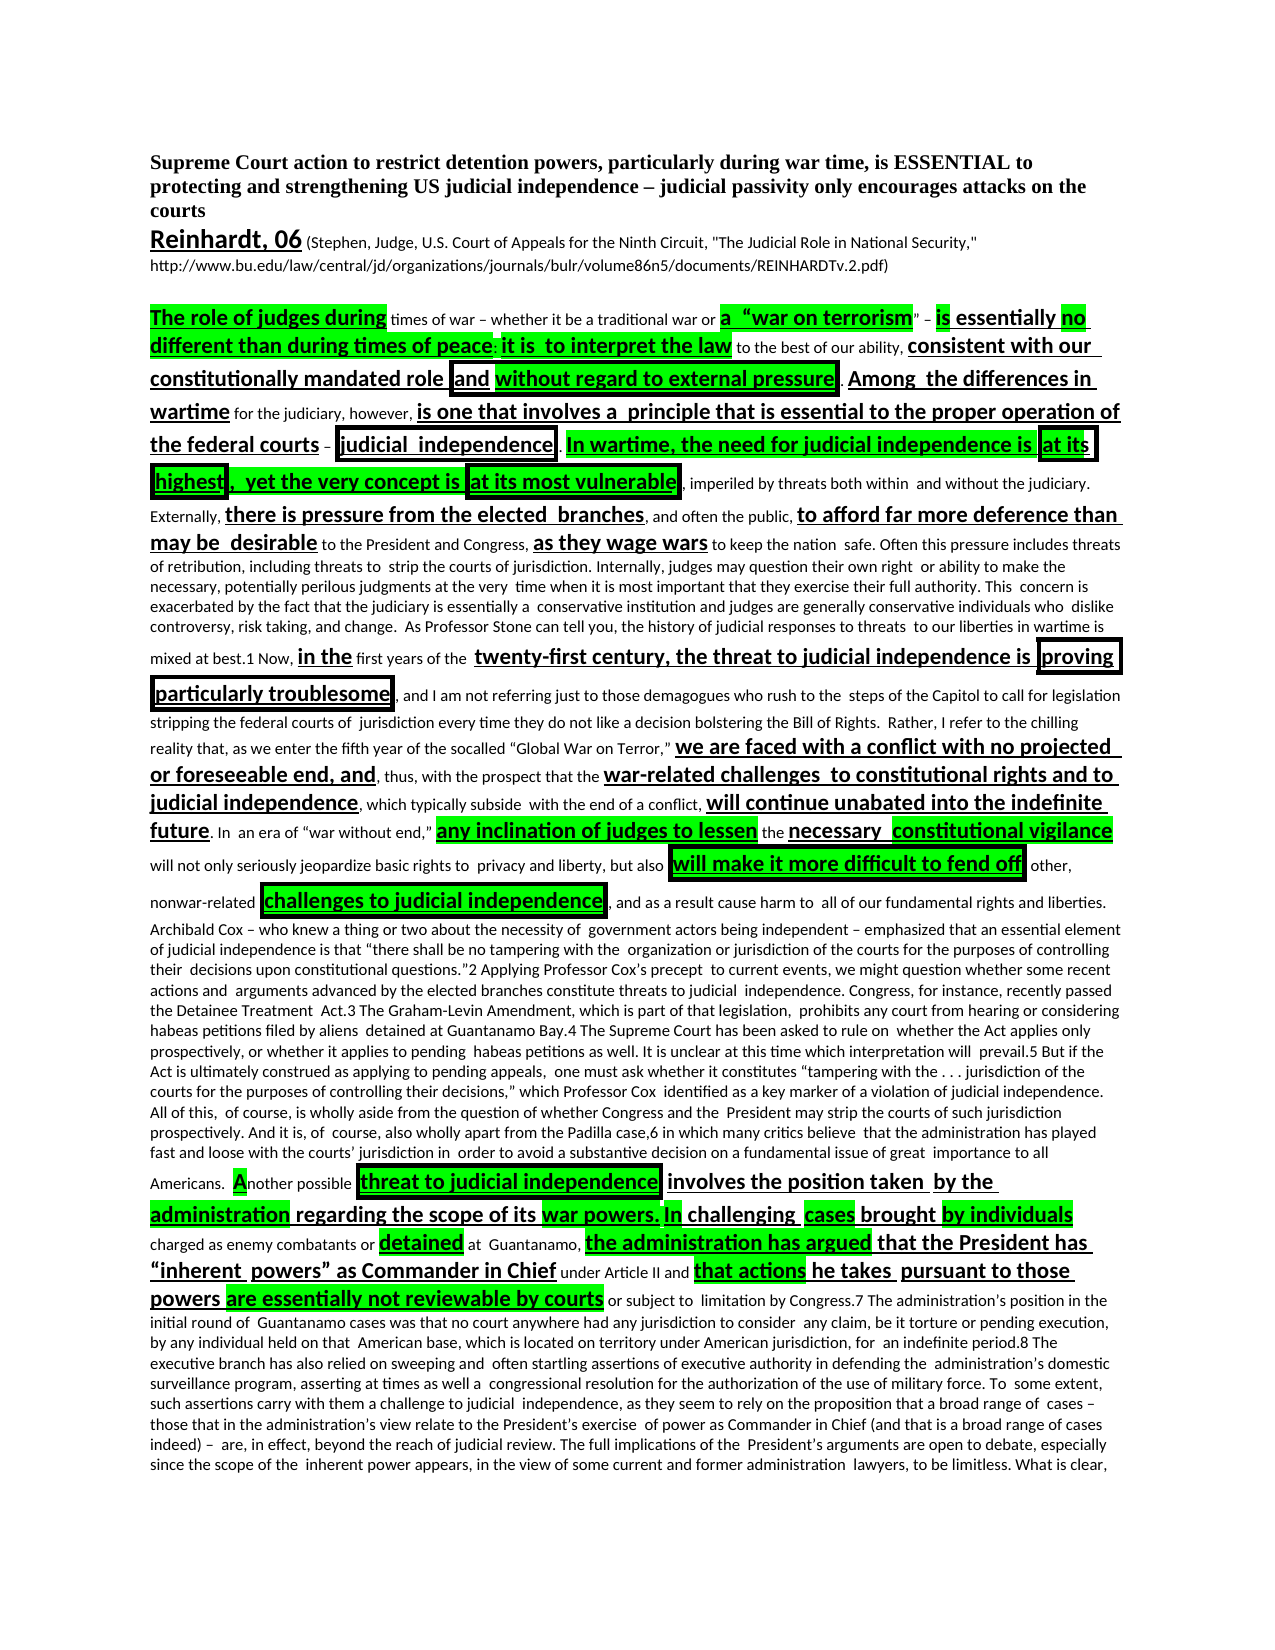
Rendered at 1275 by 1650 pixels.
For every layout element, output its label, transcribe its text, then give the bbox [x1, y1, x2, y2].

text Supreme Court action to restrict detention powers, particularly during war time, is ESSENTIAL to protecting and strengthening US judicial independence – judicial passivity only encourages attacks on the courts [150, 150, 1125, 222]
text Reinhardt, 06 (Stephen, Judge, U.S. Court of Appeals for the Ninth Circuit, "The Judicial Role in National Security," http://www.bu.edu/law/central/jd/organizations/journals/bulr/volume86n5/documents/REINHARDTv.2.pdf) [150, 222, 1125, 276]
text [150, 303, 1125, 1475]
